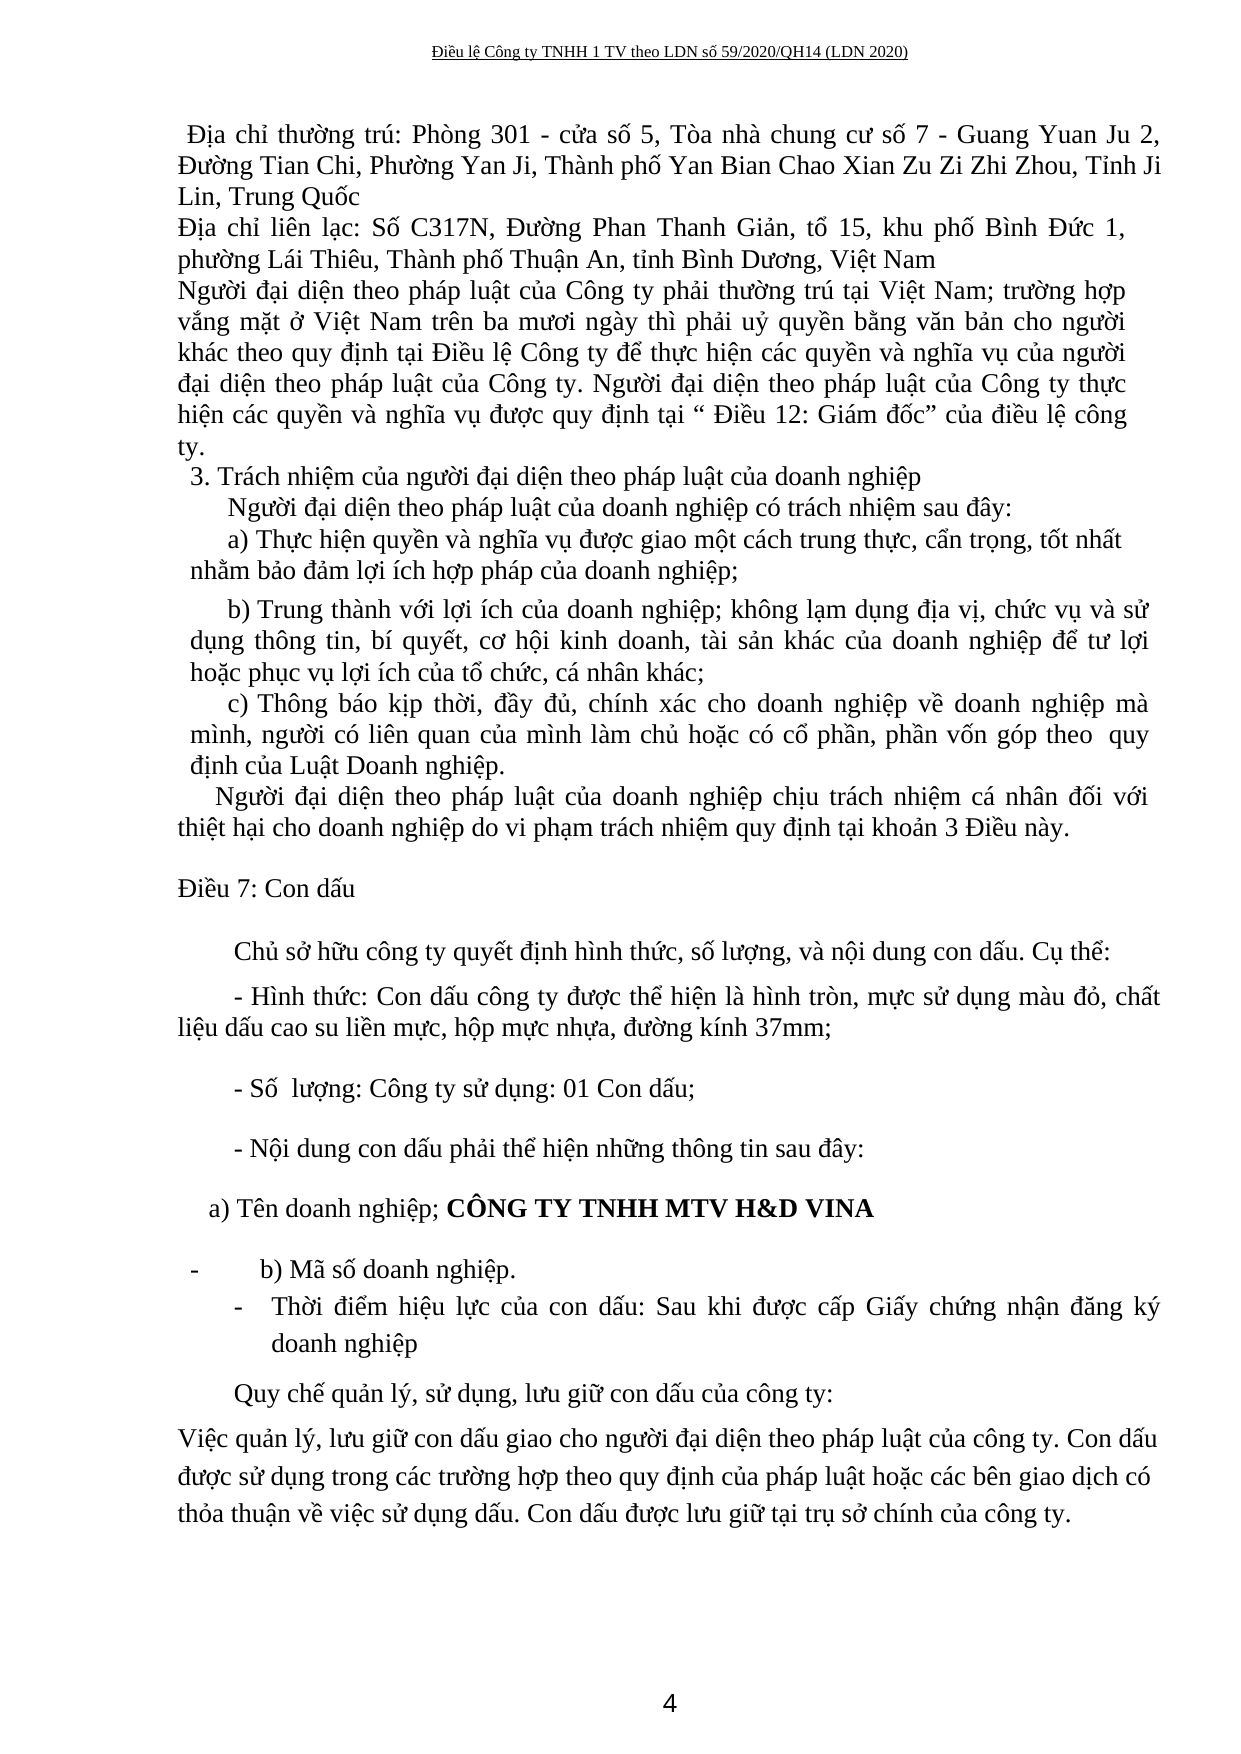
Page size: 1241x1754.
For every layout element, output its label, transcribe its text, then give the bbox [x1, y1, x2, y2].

text Địa chỉ thường trú: Phòng 301 - cửa số 5, Tòa nhà chung cư số 7 - Guang Yuan Ju 2, Đường Tian Chi, Phường Yan Ji, Thành phố Yan Bian Chao Xian Zu Zi Zhi Zhou, Tỉnh Ji Lin, Trung Quốc [177, 118, 1162, 212]
text Người đại diện theo pháp luật của doanh nghiệp chịu trách nhiệm cá nhân đối với thiệt hại cho doanh nghiệp do vi phạm trách nhiệm quy định tại khoản 3 Điều này. [177, 780, 1149, 843]
text a) Tên doanh nghiệp; CÔNG TY TNHH MTV H&D VINA [188, 1192, 1162, 1223]
text - Số lượng: Công ty sử dụng: 01 Con dấu; [177, 1072, 1162, 1103]
list Trung thành với lợi ích của doanh nghiệp; không lạm dụng địa vị, chức vụ và sử dụng thông tin, bí quyết, cơ hội kinh doanh, tài sản khác của doanh nghiệp để tư lợi hoặc phục vụ lợi ích của tổ chức, cá nhân khác; [190, 593, 1150, 687]
list Thông báo kịp thời, đầy đủ, chính xác cho doanh nghiệp về doanh nghiệp mà mình, người có liên quan của mình làm chủ hoặc có cổ phần, phần vốn góp theo quy định của Luật Doanh nghiệp. [190, 687, 1150, 780]
list Thực hiện quyền và nghĩa vụ được giao một cách trung thực, cẩn trọng, tốt nhất nhằm bảo đảm lợi ích hợp pháp của doanh nghiệp; [190, 523, 1150, 585]
text Quy chế quản lý, sử dụng, lưu giữ con dấu của công ty: [177, 1373, 1162, 1410]
text Chủ sở hữu công ty quyết định hình thức, số lượng, và nội dung con dấu. Cụ thể: [177, 930, 1162, 968]
text - Hình thức: Con dấu công ty được thể hiện là hình tròn, mực sử dụng màu đỏ, chất liệu dấu cao su liền mực, hộp mực nhựa, đường kính 37mm; [177, 980, 1162, 1042]
text Điều 7: Con dấu [177, 868, 1162, 905]
list Thời điểm hiệu lực của con dấu: Sau khi được cấp Giấy chứng nhận đăng ký doanh nghiệp [233, 1285, 1162, 1360]
text Người đại diện theo pháp luật của Công ty phải thường trú tại Việt Nam; trường hợp vắng mặt ở Việt Nam trên ba mươi ngày thì phải uỷ quyền bằng văn bản cho người khác theo quy định tại Điều lệ Công ty để thực hiện các quyền và nghĩa vụ của người đại diện theo pháp luật của Công ty. Người đại diện theo pháp luật của Công ty thực hiện các quyền và nghĩa vụ được quy định tại “ Điều 12: Giám đốc” của điều lệ công ty. [177, 274, 1127, 461]
text Người đại diện theo pháp luật của doanh nghiệp có trách nhiệm sau đây: [227, 492, 1162, 523]
text Địa chỉ liên lạc: Số C317N, Đường Phan Thanh Giản, tổ 15, khu phố Bình Đức 1, phường Lái Thiêu, Thành phố Thuận An, tỉnh Bình Dương, Việt Nam [177, 212, 1127, 274]
text - Nội dung con dấu phải thể hiện những thông tin sau đây: [177, 1132, 1162, 1163]
list b) Mã số doanh nghiệp. [190, 1254, 1162, 1285]
list Trách nhiệm của người đại diện theo pháp luật của doanh nghiệp [190, 461, 1162, 492]
